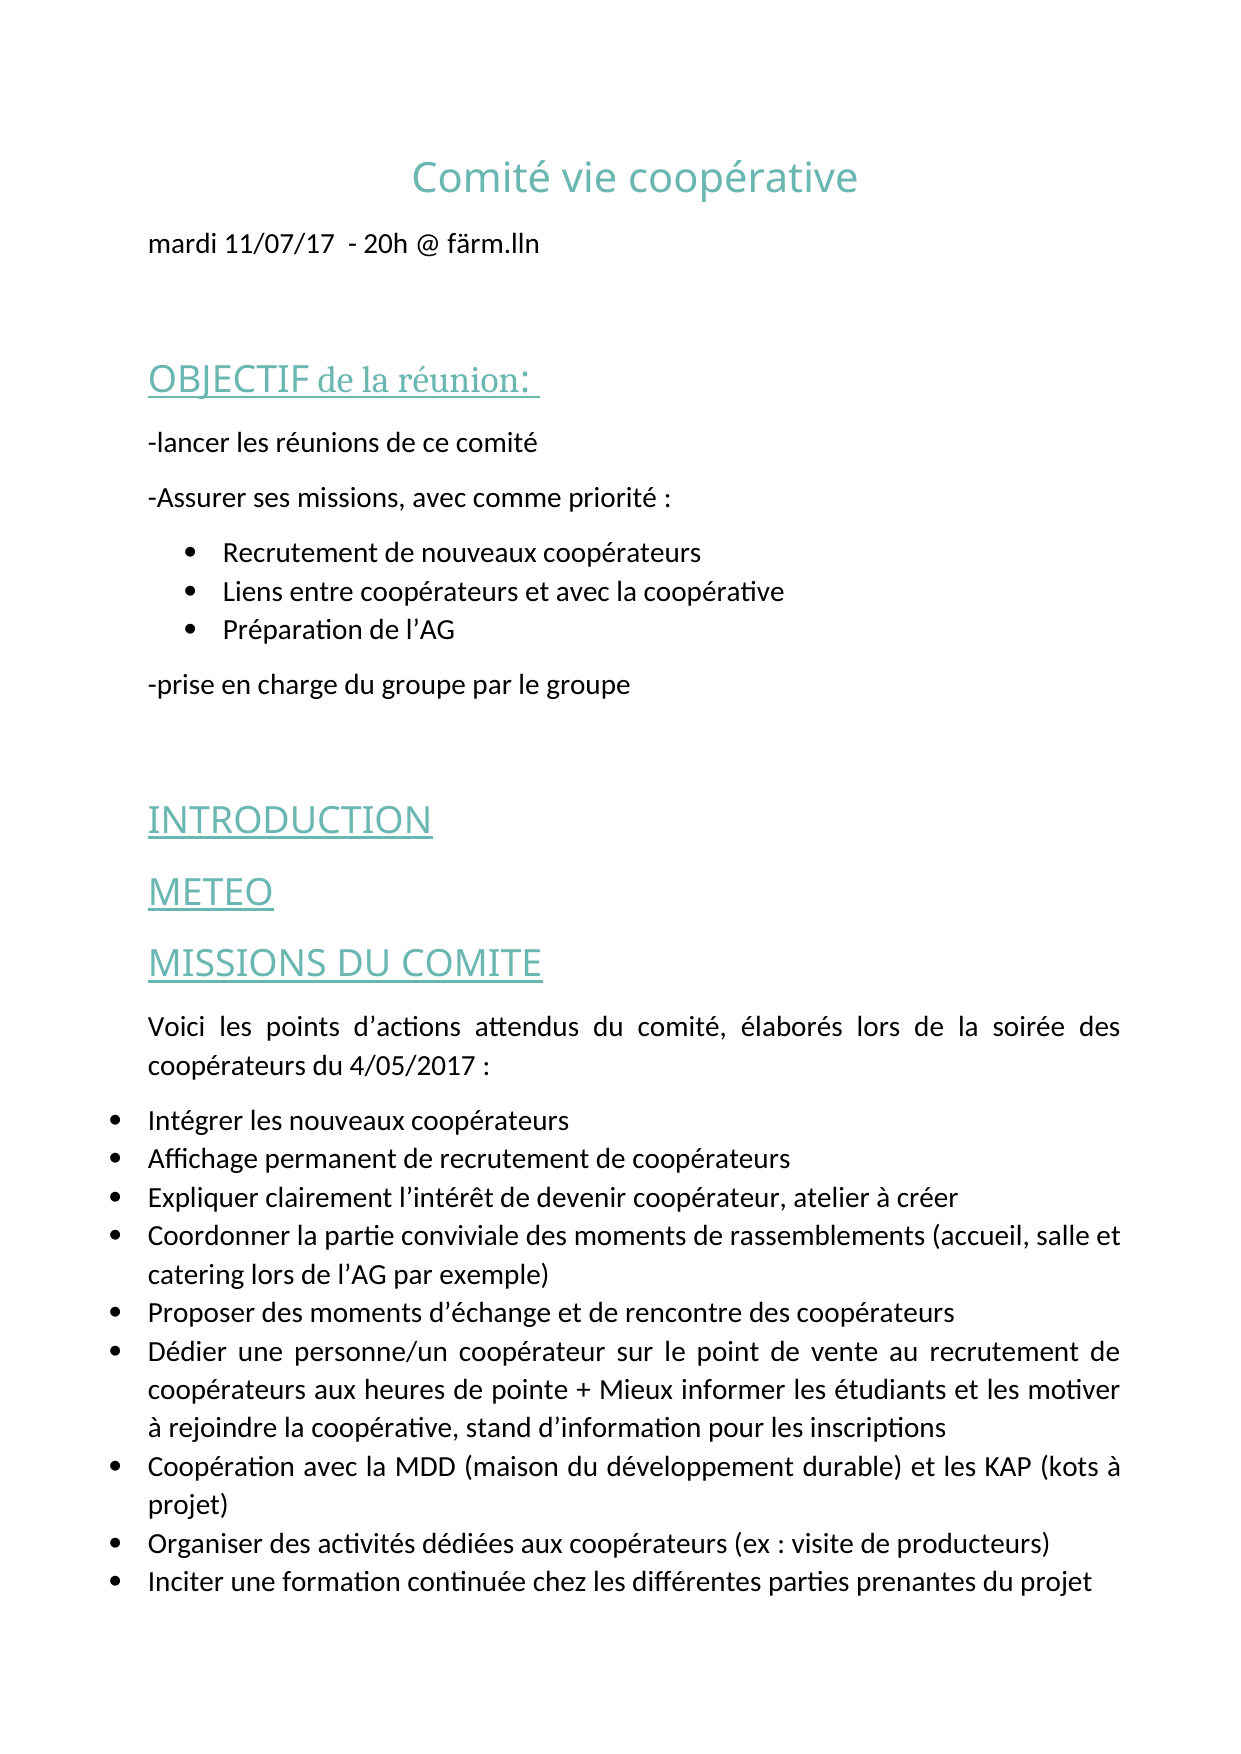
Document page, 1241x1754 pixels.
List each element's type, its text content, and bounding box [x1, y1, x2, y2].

text mardi 11/07/17 - 20h @ färm.lln [148, 226, 1122, 261]
list Organiser des activités dédiées aux coopérateurs (ex : visite de producteurs) [110, 1525, 1122, 1561]
text Comité vie coopérative [148, 148, 1122, 204]
text Voici les points d’actions attendus du comité, élaborés lors de la soirée des coopérateurs du 4/05/2017 : [148, 1008, 1122, 1083]
text MISSIONS DU COMITE [148, 937, 1122, 988]
text -Assurer ses missions, avec comme priorité : [148, 479, 1122, 515]
list Préparation de l’AG [185, 611, 1122, 647]
list Intégrer les nouveaux coopérateurs [110, 1102, 1122, 1138]
list Coopération avec la MDD (maison du développement durable) et les KAP (kots à projet) [110, 1448, 1122, 1522]
list Inciter une formation continuée chez les différentes parties prenantes du projet [110, 1563, 1122, 1599]
list Affichage permanent de recrutement de coopérateurs [110, 1141, 1122, 1176]
list Coordonner la partie conviviale des moments de rassemblements (accueil, salle et catering lors de l’AG par exemple) [110, 1217, 1122, 1291]
list Dédier une personne/un coopérateur sur le point de vente au recrutement de coopérateurs aux heures de pointe + Mieux informer les étudiants et les motiver à rejoindre la coopérative, stand d’information pour les inscriptions [110, 1333, 1122, 1445]
text OBJECTIF de la réunion: [148, 352, 1122, 403]
list Liens entre coopérateurs et avec la coopérative [185, 573, 1122, 608]
text METEO [148, 865, 1122, 916]
text -prise en charge du groupe par le groupe [148, 666, 1122, 702]
list Recrutement de nouveaux coopérateurs [185, 534, 1122, 570]
list Expliquer clairement l’intérêt de devenir coopérateur, atelier à créer [110, 1179, 1122, 1214]
text -lancer les réunions de ce comité [148, 424, 1122, 460]
text INTRODUCTION [148, 793, 1122, 844]
list Proposer des moments d’échange et de rencontre des coopérateurs [110, 1294, 1122, 1330]
